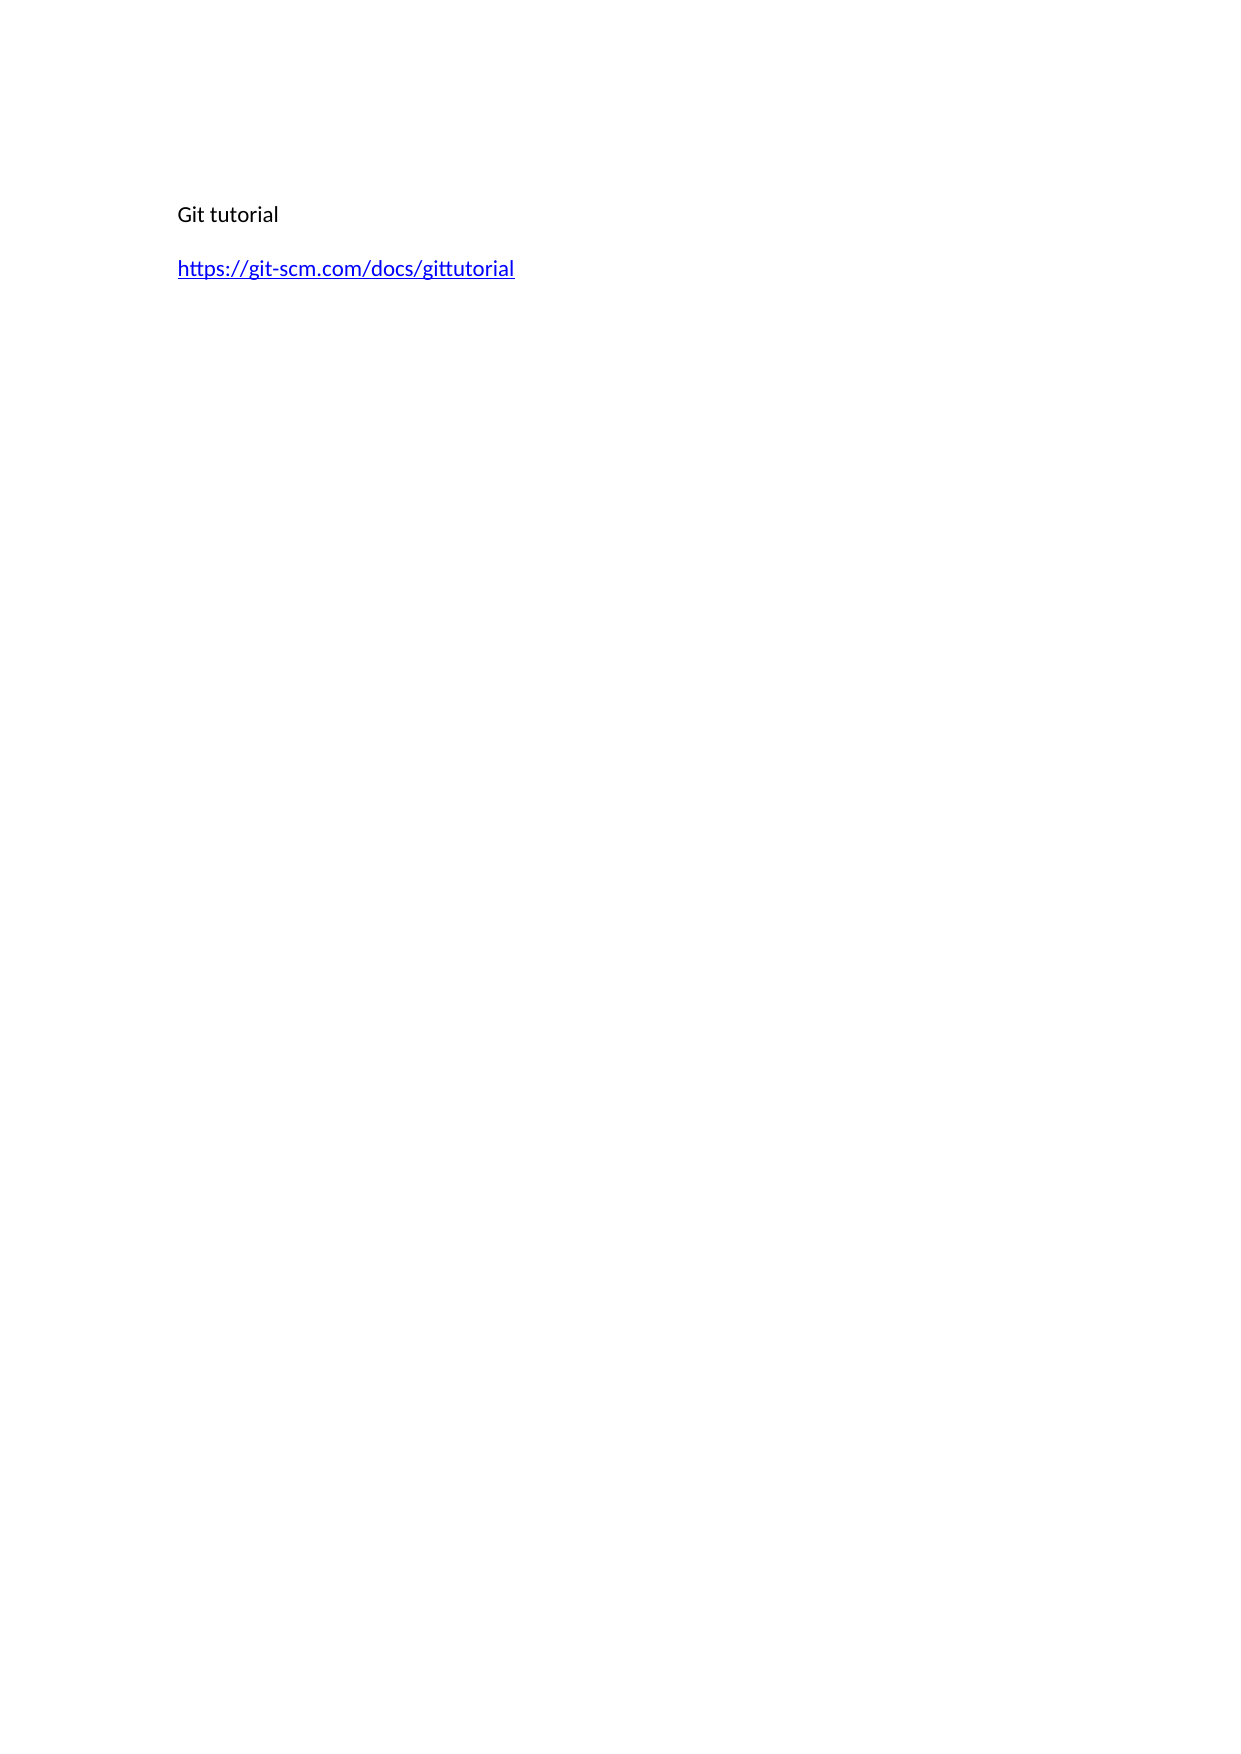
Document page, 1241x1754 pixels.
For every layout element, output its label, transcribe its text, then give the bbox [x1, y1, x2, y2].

text https://git-scm.com/docs/gittutorial [177, 254, 1063, 282]
text Git tutorial [177, 201, 1063, 229]
